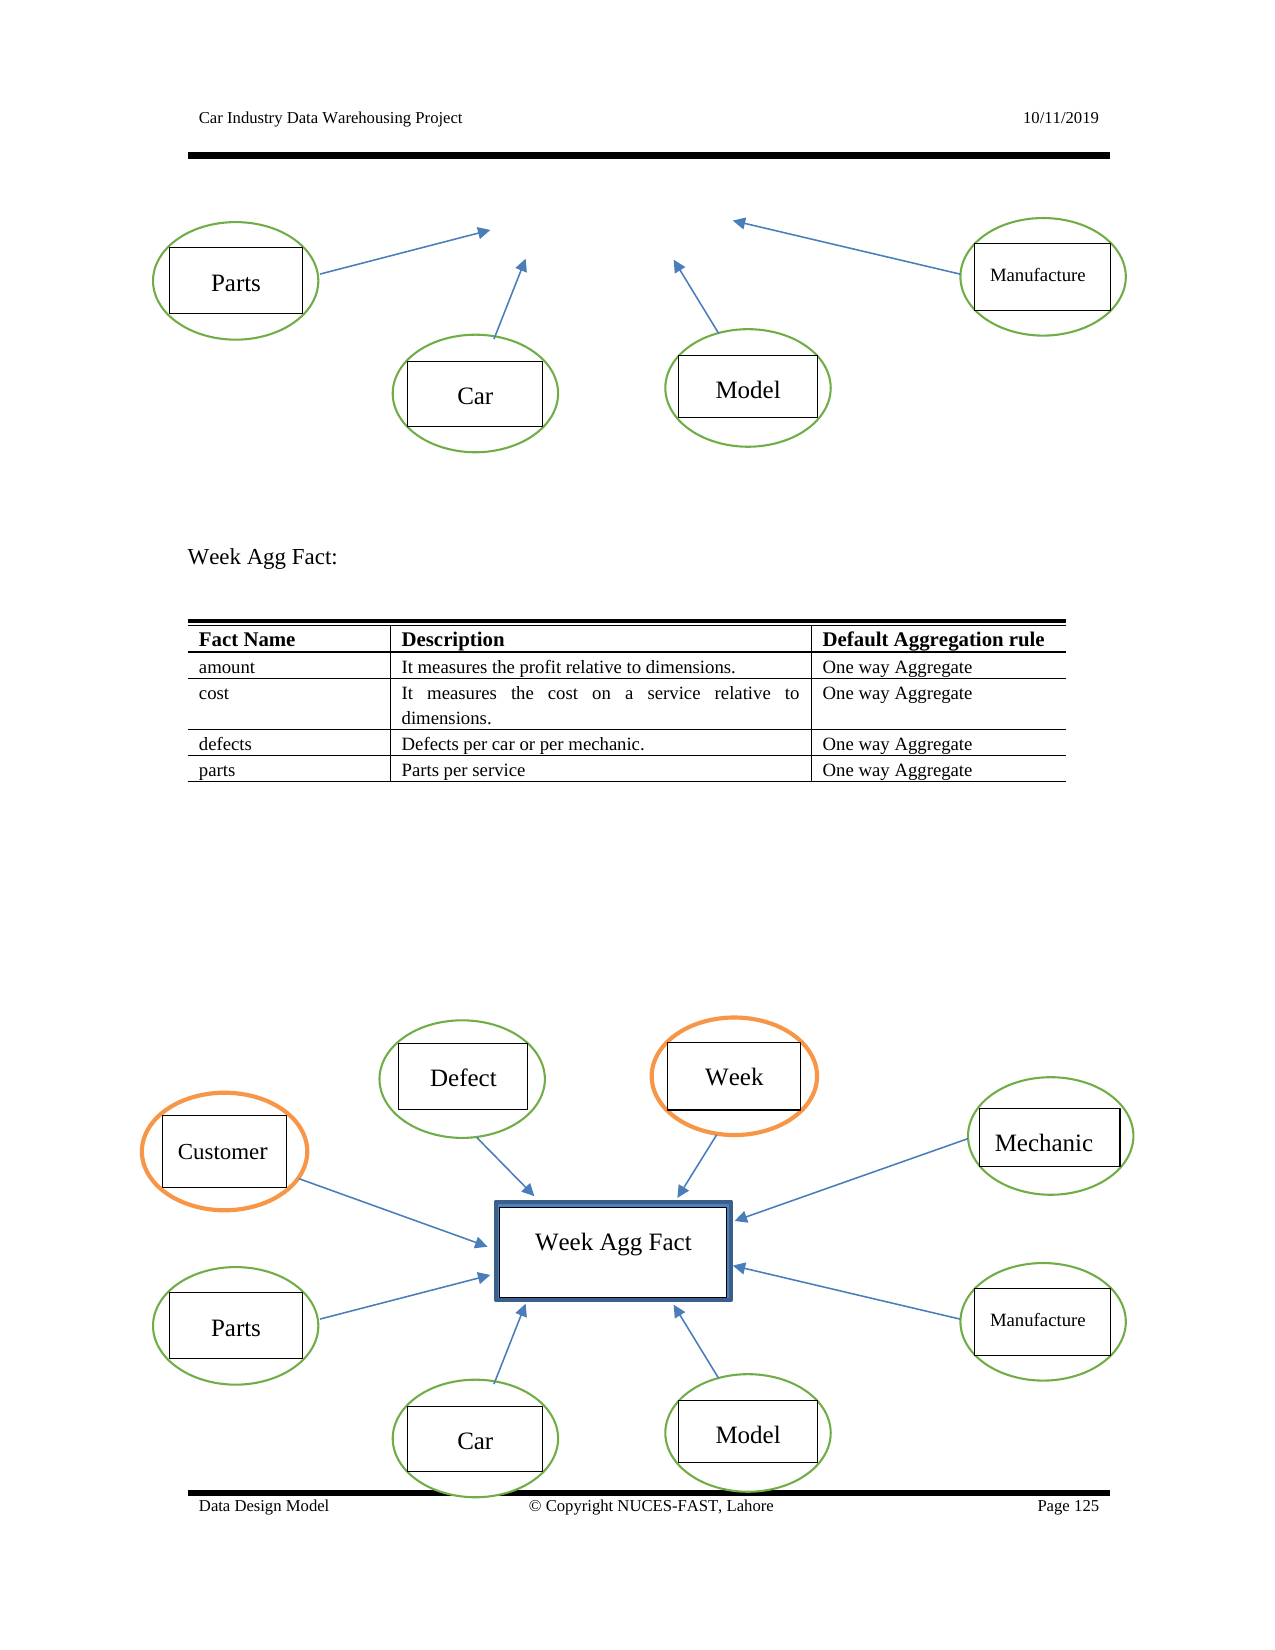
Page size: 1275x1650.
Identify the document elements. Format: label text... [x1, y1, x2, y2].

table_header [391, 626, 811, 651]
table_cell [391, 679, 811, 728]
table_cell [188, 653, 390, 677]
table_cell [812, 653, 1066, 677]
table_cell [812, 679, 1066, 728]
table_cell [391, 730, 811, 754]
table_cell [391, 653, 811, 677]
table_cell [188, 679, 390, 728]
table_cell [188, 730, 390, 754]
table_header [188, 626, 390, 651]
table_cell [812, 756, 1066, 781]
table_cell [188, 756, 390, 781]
text Week Agg Fact: [187, 543, 1087, 569]
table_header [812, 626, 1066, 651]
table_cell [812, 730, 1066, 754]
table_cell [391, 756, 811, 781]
